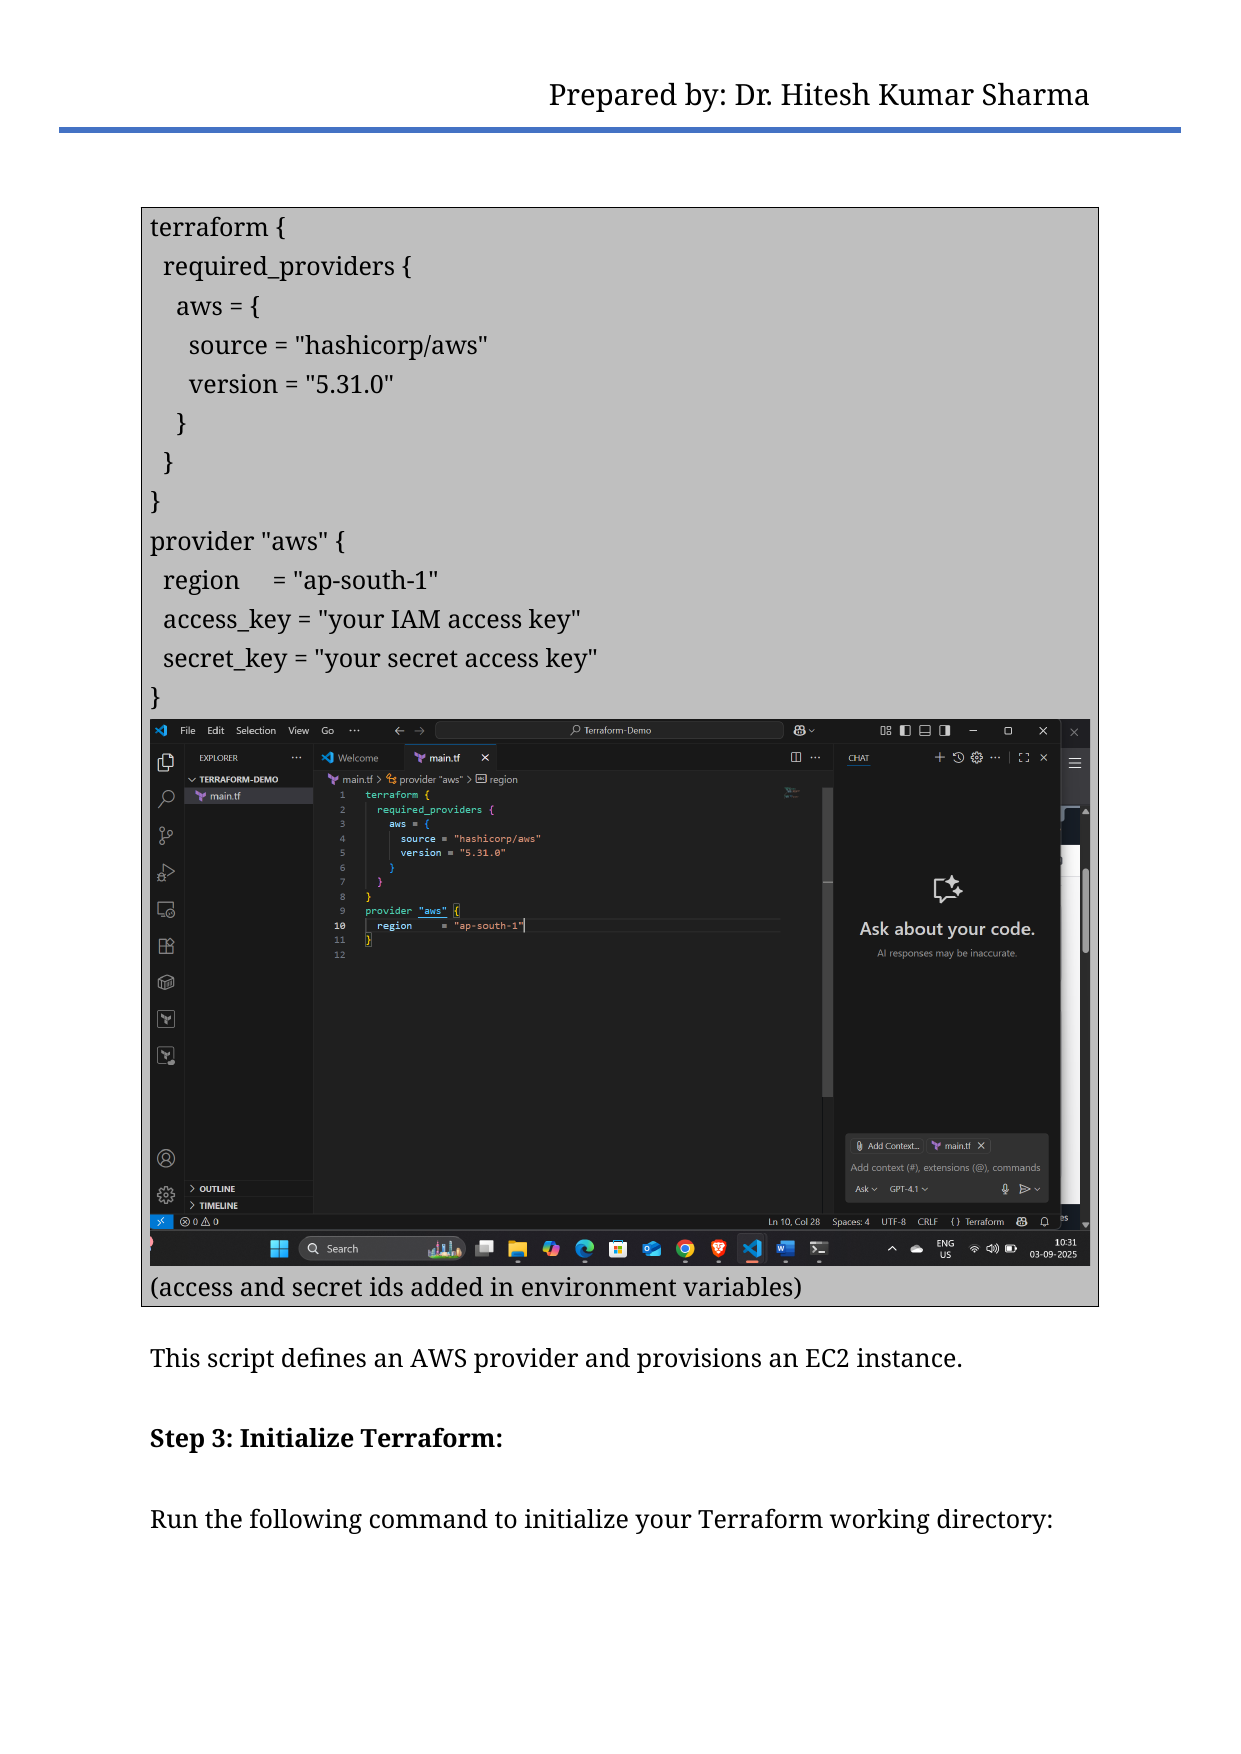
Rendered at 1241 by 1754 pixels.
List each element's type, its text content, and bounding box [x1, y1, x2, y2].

text region = "ap-south-1" [142, 559, 1098, 596]
text required_providers { [142, 246, 1098, 283]
text terraform { [142, 208, 1098, 244]
text aws = { [142, 285, 1098, 322]
text } [142, 677, 1098, 714]
text } [142, 481, 1098, 518]
text } [142, 442, 1098, 479]
text Run the following command to initialize your Terraform working directory: [150, 1501, 1090, 1535]
picture [150, 719, 1091, 1266]
text (access and secret ids added in environment variables) [142, 1266, 1098, 1306]
text access_key = "your IAM access key" [142, 598, 1098, 636]
text source = "hashicorp/aws" [142, 324, 1098, 361]
text provider "aws" { [142, 520, 1098, 557]
text Step 3: Initialize Terraform: [150, 1421, 1090, 1455]
text secret_key = "your secret access key" [142, 638, 1098, 675]
text This script defines an AWS provider and provisions an EC2 instance. [150, 1341, 1090, 1375]
text version = "5.31.0" [142, 363, 1098, 401]
text } [142, 403, 1098, 440]
